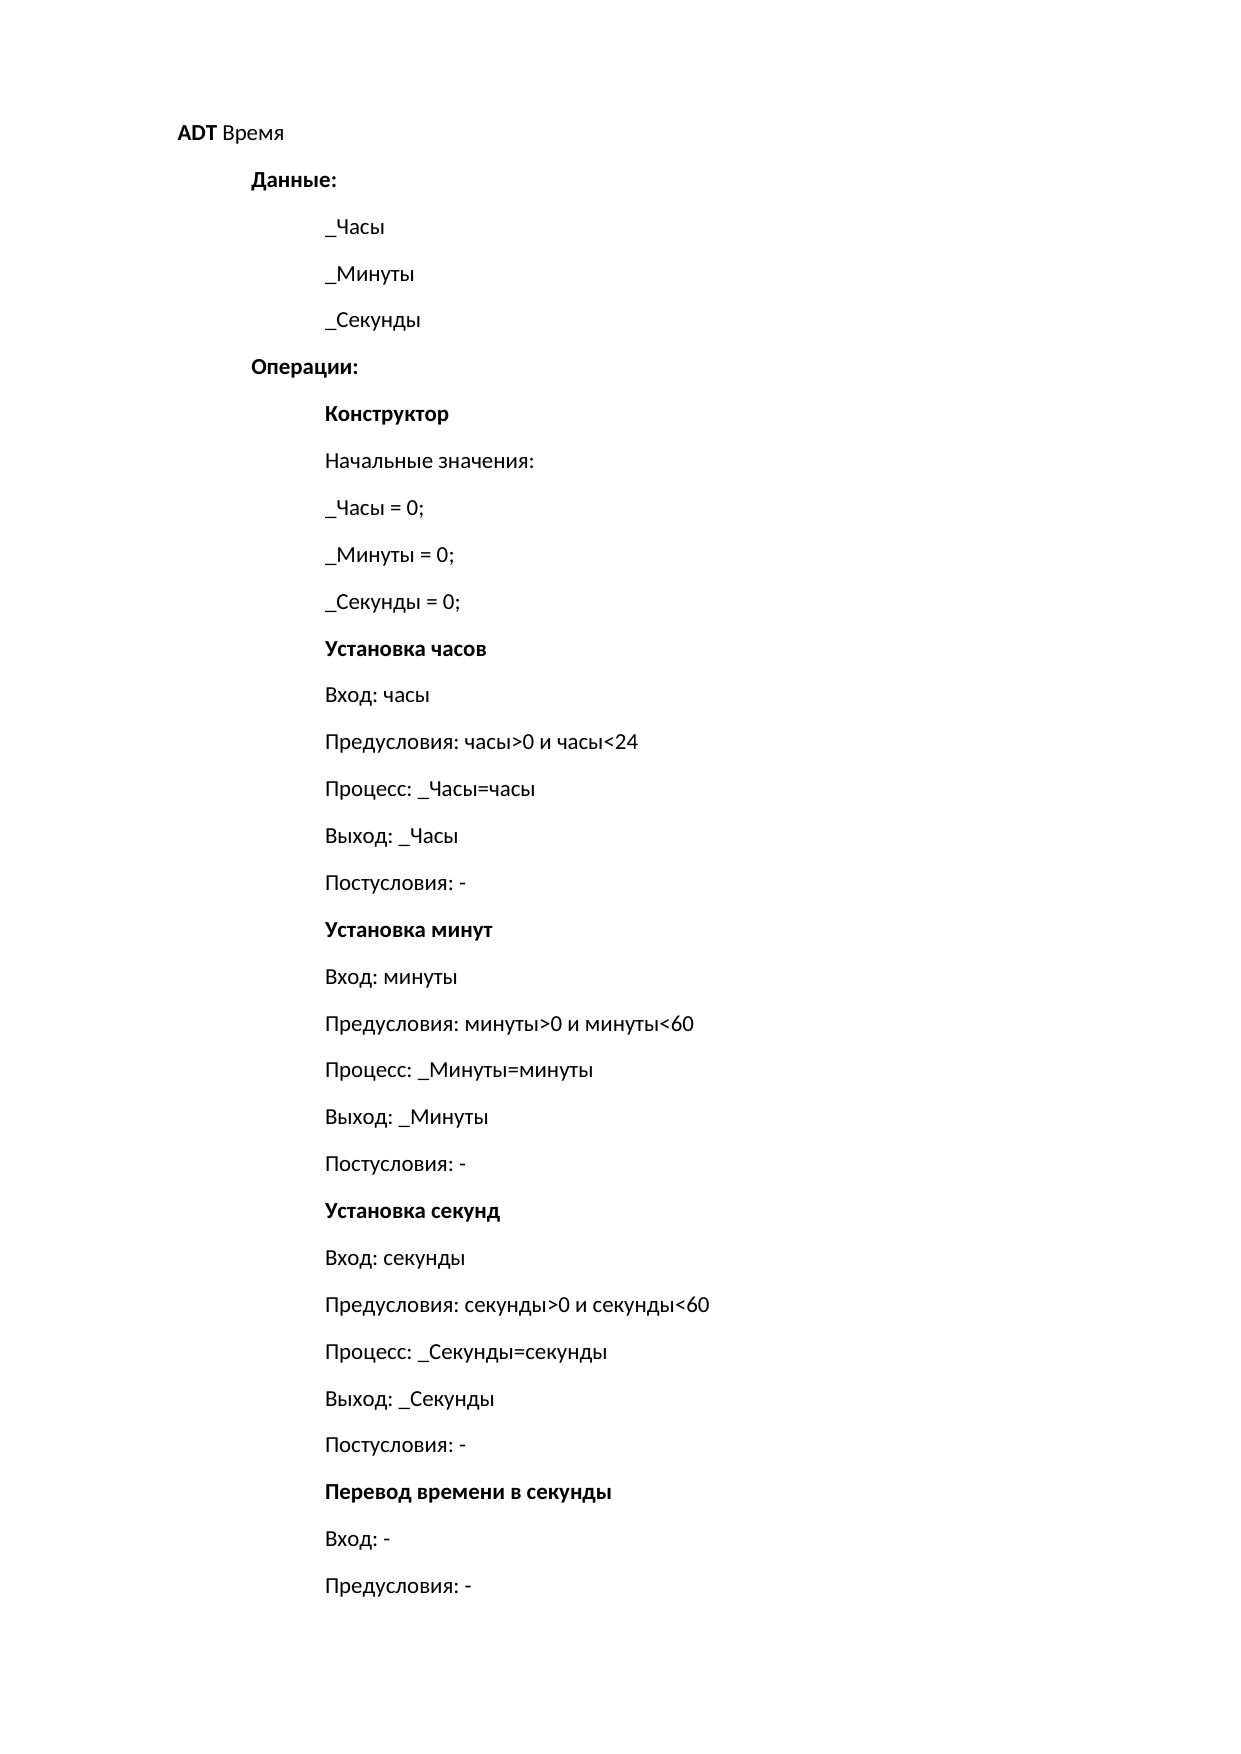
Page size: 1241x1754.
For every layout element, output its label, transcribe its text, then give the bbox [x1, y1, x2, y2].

text Постусловия: - [177, 1149, 1152, 1177]
text Процесс: _Часы=часы [177, 774, 1152, 802]
text Процесс: _Секунды=секунды [177, 1337, 1152, 1365]
text Конструктор [177, 399, 1152, 427]
text Установка минут [177, 915, 1152, 943]
text _Секунды = 0; [177, 587, 1152, 615]
text Выход: _Секунды [177, 1384, 1152, 1412]
text Вход: часы [177, 681, 1152, 709]
text Выход: _Минуты [177, 1102, 1152, 1131]
text Начальные значения: [177, 446, 1152, 474]
text ADT Время [177, 118, 1152, 146]
text _Минуты [177, 259, 1152, 287]
text _Секунды [177, 306, 1152, 334]
text Установка секунд [177, 1196, 1152, 1224]
text Предусловия: часы>0 и часы<24 [177, 727, 1152, 756]
text Вход: - [177, 1524, 1152, 1552]
text _Минуты = 0; [177, 540, 1152, 568]
text _Часы = 0; [177, 493, 1152, 521]
text Установка часов [177, 634, 1152, 662]
text _Часы [177, 212, 1152, 240]
text Предусловия: - [177, 1571, 1152, 1599]
text Перевод времени в секунды [177, 1477, 1152, 1506]
text Предусловия: секунды>0 и секунды<60 [177, 1290, 1152, 1318]
text Операции: [177, 352, 1152, 381]
text Постусловия: - [177, 868, 1152, 896]
text Постусловия: - [177, 1431, 1152, 1459]
text Вход: минуты [177, 962, 1152, 990]
text Процесс: _Минуты=минуты [177, 1056, 1152, 1084]
text Данные: [177, 165, 1152, 193]
text Вход: секунды [177, 1243, 1152, 1271]
text Выход: _Часы [177, 821, 1152, 849]
text Предусловия: минуты>0 и минуты<60 [177, 1009, 1152, 1037]
